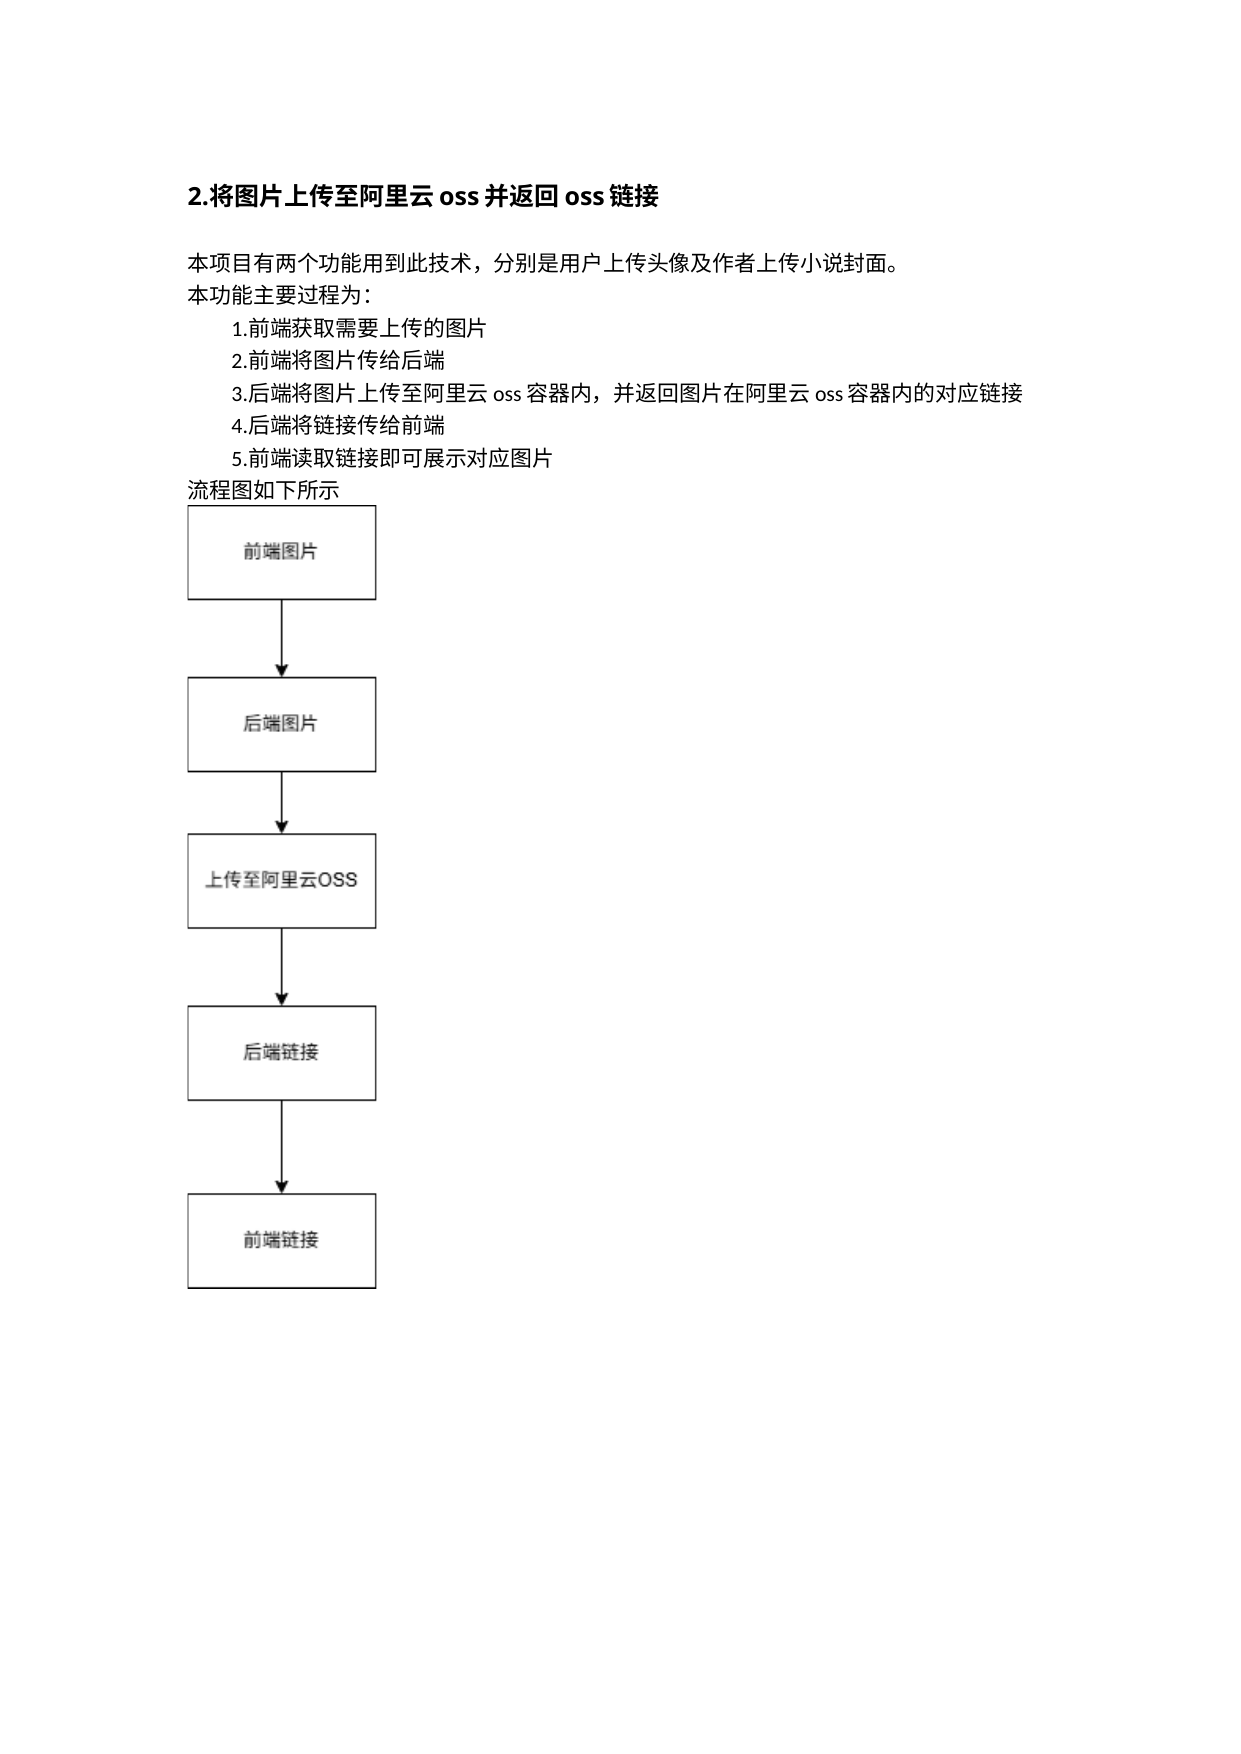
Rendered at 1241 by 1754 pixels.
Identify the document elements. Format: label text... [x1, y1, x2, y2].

text 3.后端将图片上传至阿里云oss容器内，并返回图片在阿里云oss容器内的对应链接 [187, 376, 1053, 408]
subtitle 2.将图片上传至阿里云oss并返回oss链接 [187, 162, 1053, 227]
picture [187, 505, 377, 1289]
text 本项目有两个功能用到此技术，分别是用户上传头像及作者上传小说封面。 本功能主要过程为： 1.前端获取需要上传的图片 [187, 246, 1053, 343]
text 流程图如下所示 [187, 473, 1053, 506]
text 2.前端将图片传给后端 [187, 343, 1053, 376]
text 5.前端读取链接即可展示对应图片 [187, 441, 1053, 473]
text 4.后端将链接传给前端 [187, 408, 1053, 441]
